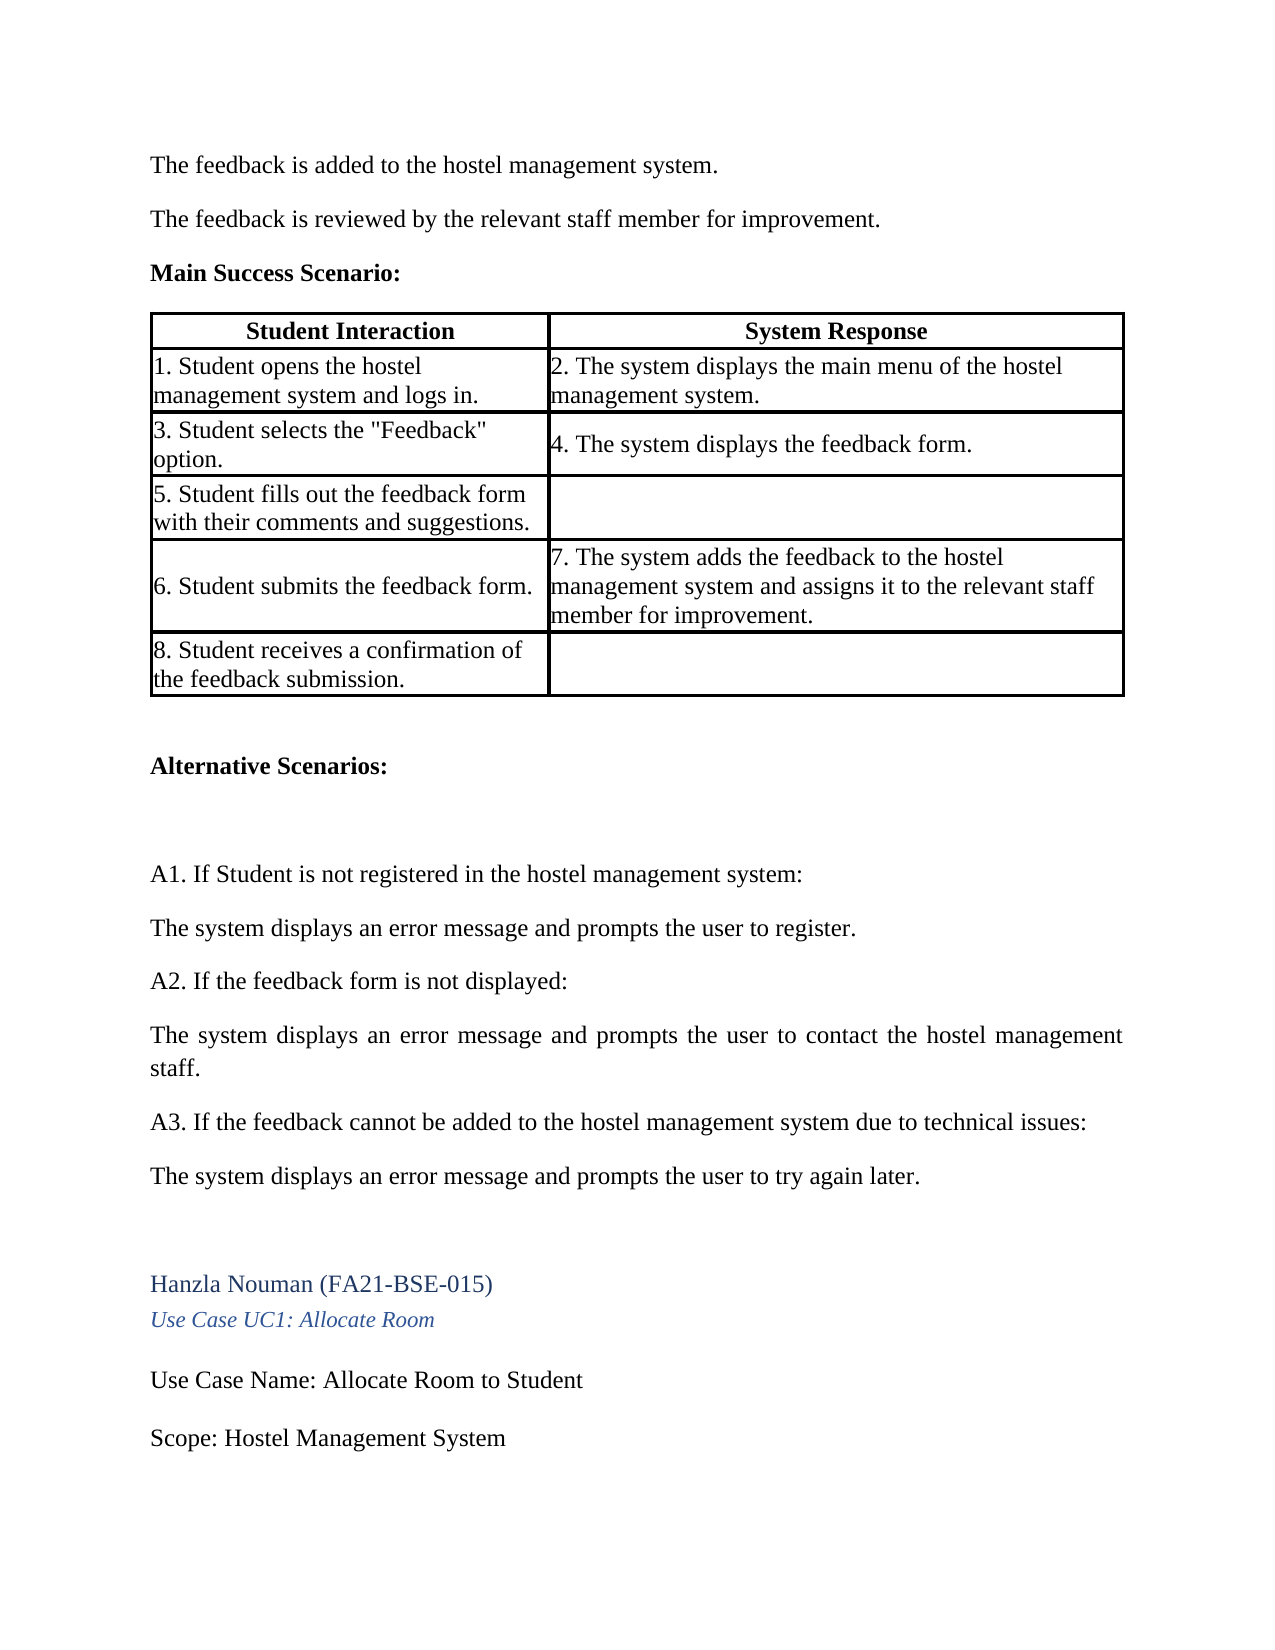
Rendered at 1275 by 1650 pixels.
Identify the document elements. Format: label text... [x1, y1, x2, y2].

text A3. If the feedback cannot be added to the hostel management system due to technical issues: [150, 1107, 1125, 1136]
table_cell 3. Student selects the "Feedback" option. [153, 414, 547, 474]
table_cell 7. The system adds the feedback to the hostel management system and assigns it to the relevant staff member for improvement. [551, 541, 1122, 630]
subtitle Use Case UC1: Allocate Room [150, 1306, 1125, 1332]
table_cell 4. The system displays the feedback form. [551, 414, 1122, 474]
text The feedback is reviewed by the relevant staff member for improvement. [150, 204, 1125, 233]
text Main Success Scenario: [150, 258, 1125, 286]
table_header System Response [551, 315, 1122, 347]
text A2. If the feedback form is not displayed: [150, 966, 1125, 995]
table_cell [551, 634, 1122, 694]
text The feedback is added to the hostel management system. [150, 150, 1125, 179]
text The system displays an error message and prompts the user to register. [150, 913, 1125, 941]
text Alternative Scenarios: [150, 751, 1125, 780]
table_cell 6. Student submits the feedback form. [153, 541, 547, 630]
table_cell 5. Student fills out the feedback form with their comments and suggestions. [153, 477, 547, 538]
text Use Case Name: Allocate Room to Student [150, 1365, 1125, 1394]
table_cell 1. Student opens the hostel management system and logs in. [153, 350, 547, 410]
text The system displays an error message and prompts the user to try again later. [150, 1161, 1125, 1190]
text A1. If Student is not registered in the hostel management system: [150, 859, 1125, 887]
text Scope: Hostel Management System [150, 1423, 1125, 1452]
subtitle Hanzla Nouman (FA21-BSE-015) [150, 1269, 1125, 1297]
table_header Student Interaction [153, 315, 547, 347]
table_cell 8. Student receives a confirmation of the feedback submission. [153, 634, 547, 694]
table_cell [551, 477, 1122, 538]
table_cell 2. The system displays the main menu of the hostel management system. [551, 350, 1122, 410]
text The system displays an error message and prompts the user to contact the hostel management staff. [150, 1020, 1125, 1082]
